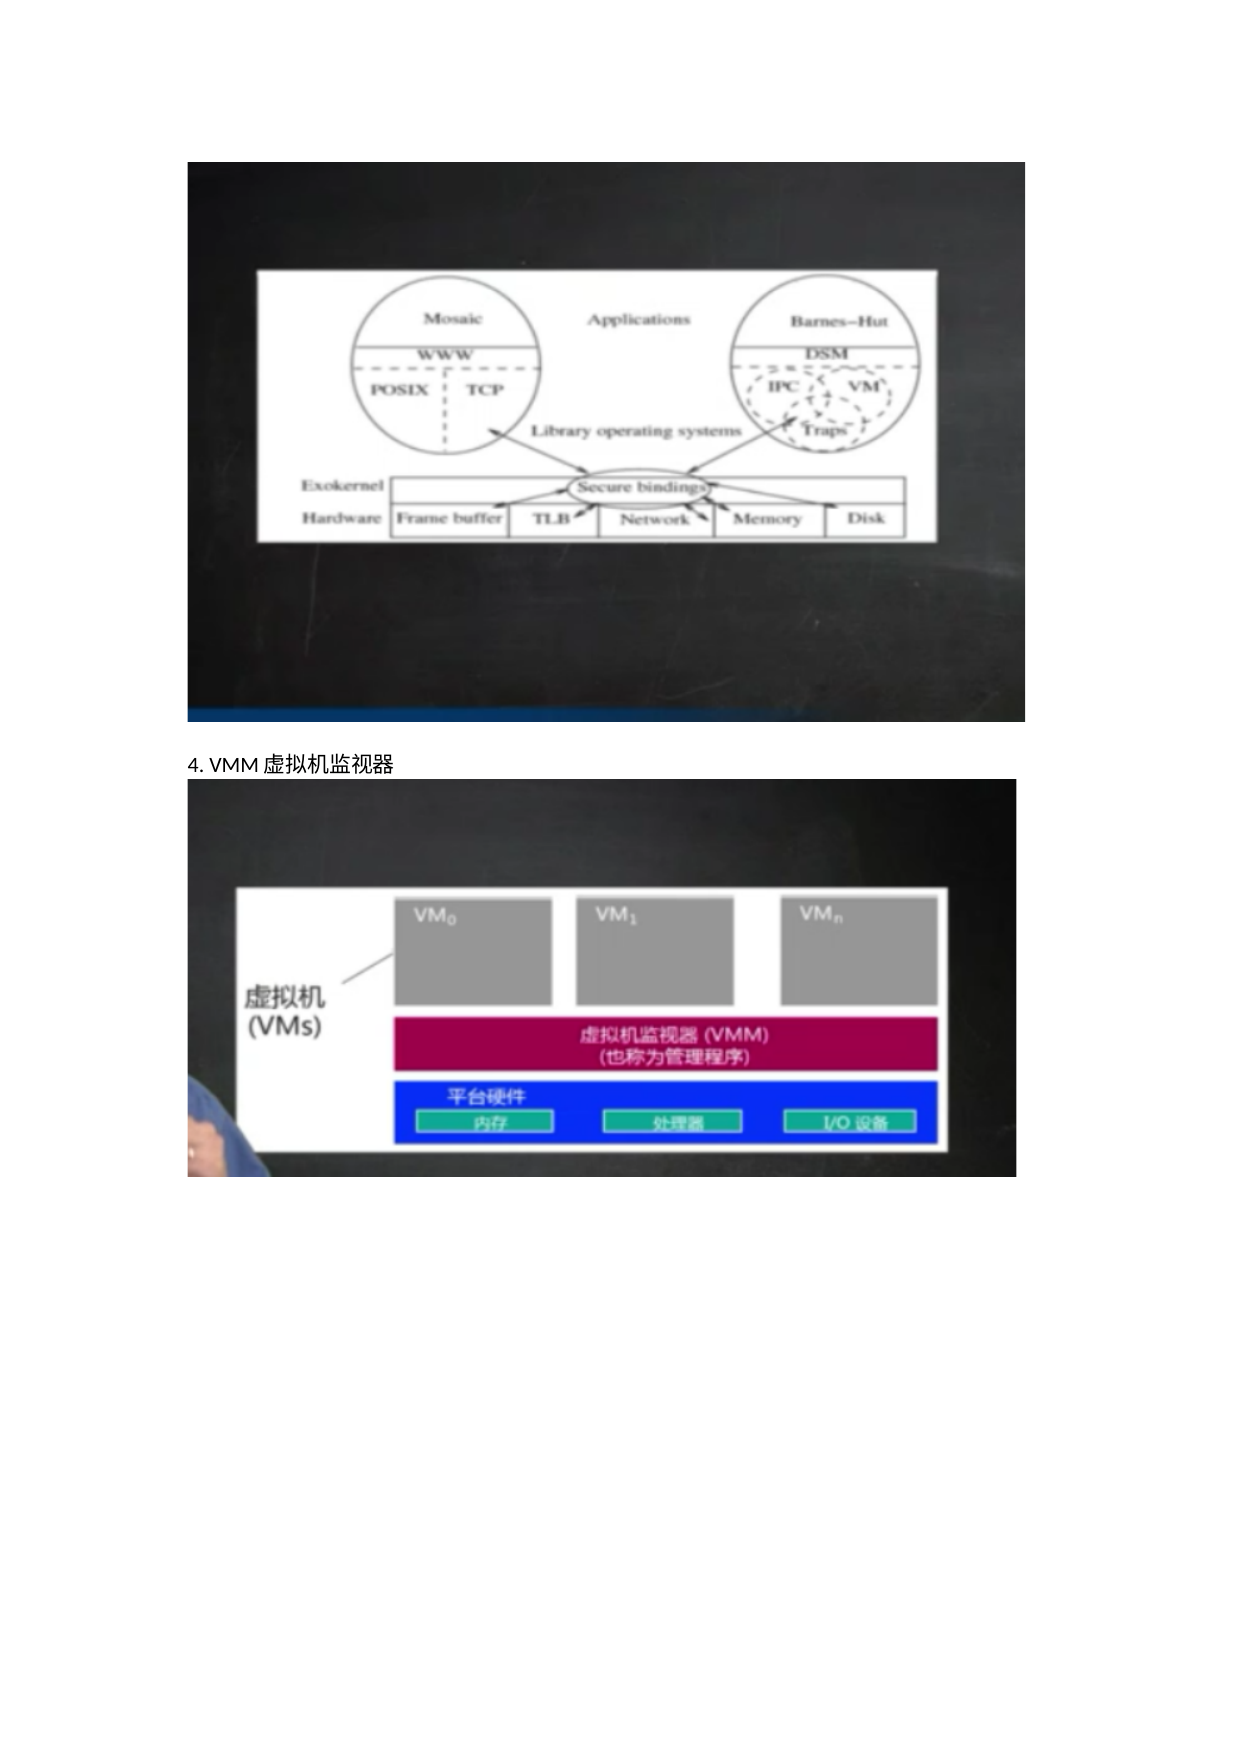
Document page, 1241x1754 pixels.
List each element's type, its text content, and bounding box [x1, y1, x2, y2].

picture [187, 779, 1017, 1177]
picture [187, 162, 1025, 722]
list VMM虚拟机监视器 [187, 747, 1053, 779]
